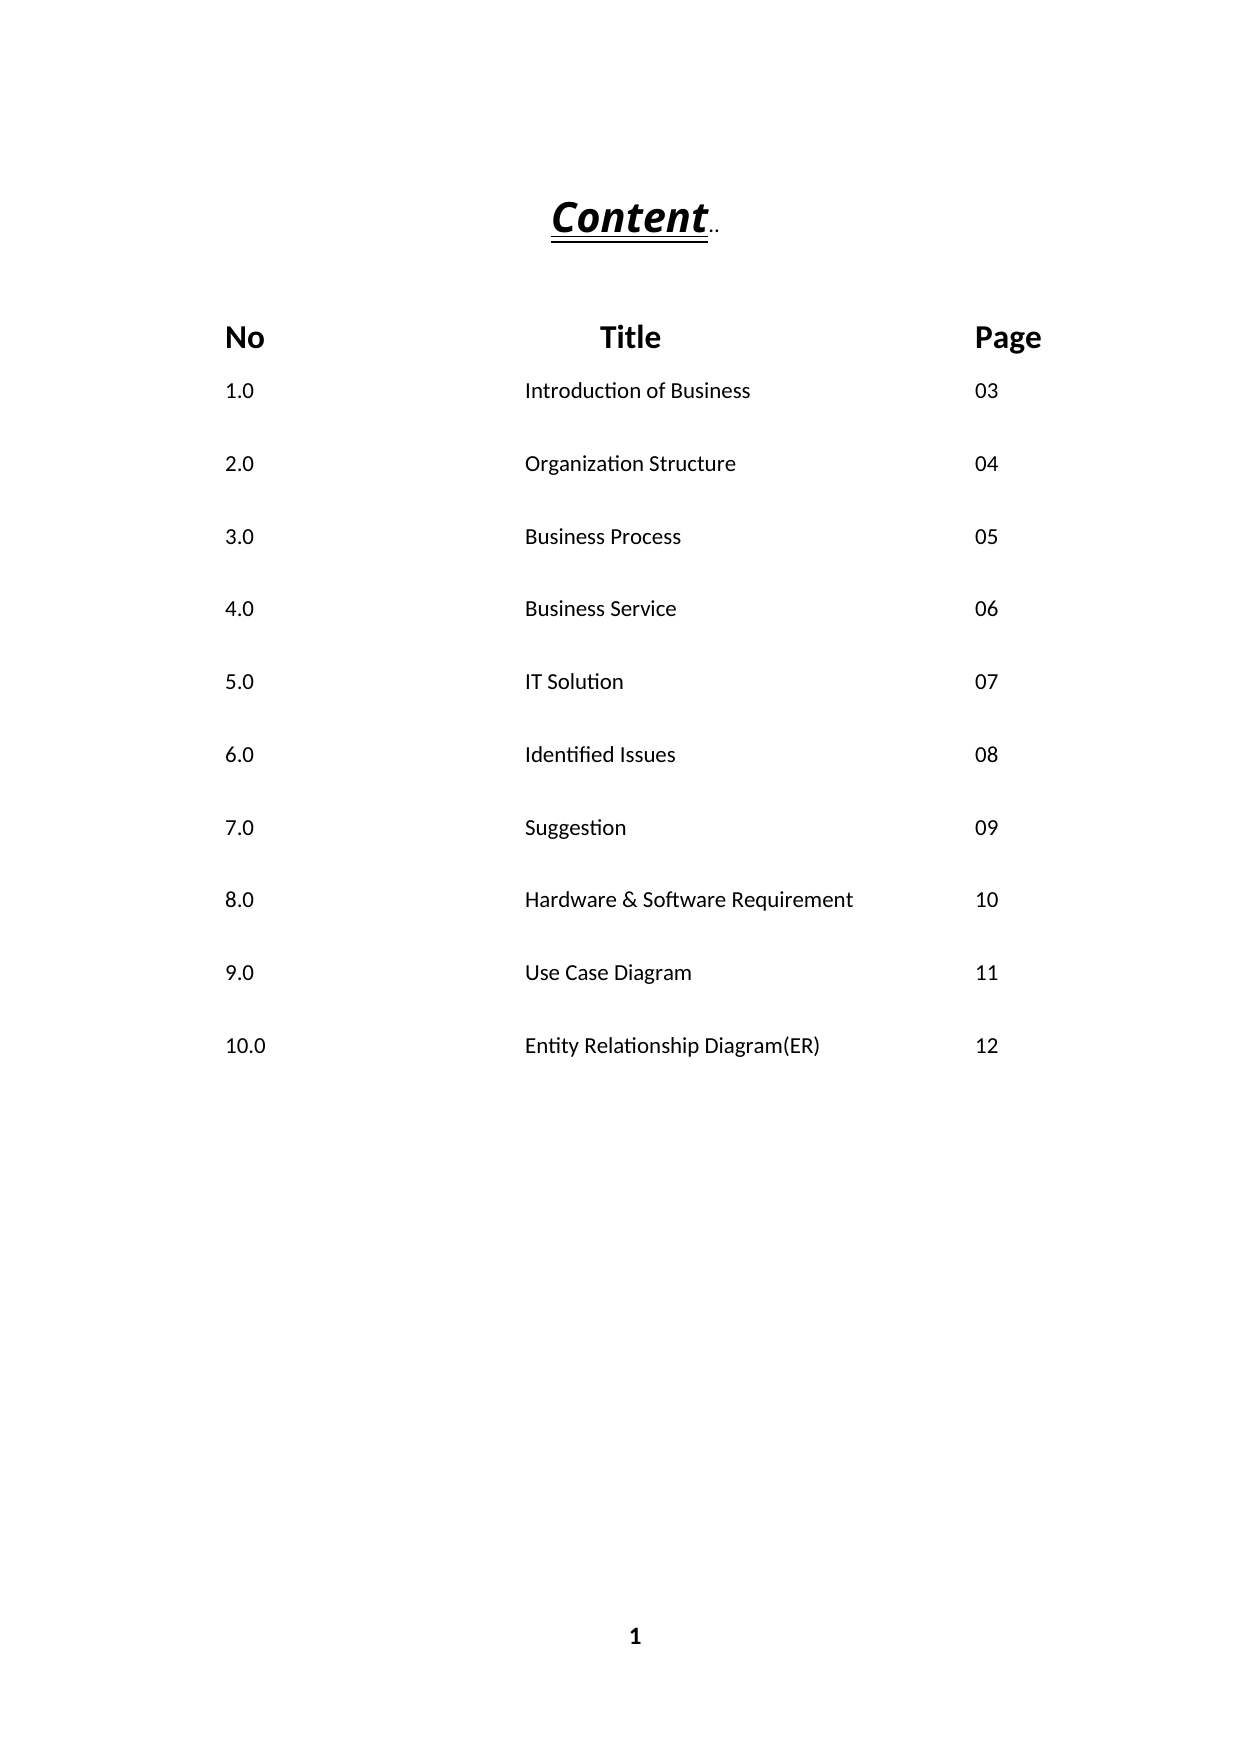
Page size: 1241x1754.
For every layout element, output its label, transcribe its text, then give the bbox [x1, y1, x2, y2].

text 1.0 Introduction of Business 03 [150, 376, 1195, 404]
text Content.. [75, 188, 1195, 245]
text 10.0 Entity Relationship Diagram(ER) 12 [150, 1031, 1195, 1059]
text 8.0 Hardware & Software Requirement 10 [150, 885, 1195, 913]
text 4.0 Business Service 06 [150, 594, 1195, 623]
text 5.0 IT Solution 07 [150, 667, 1195, 695]
text 9.0 Use Case Diagram 11 [150, 958, 1195, 986]
text 6.0 Identified Issues 08 [150, 740, 1195, 768]
text No Title Page [150, 316, 1195, 357]
text 7.0 Suggestion 09 [150, 813, 1195, 841]
text 2.0 Organization Structure 04 [150, 449, 1195, 477]
text 3.0 Business Process 05 [150, 522, 1195, 550]
